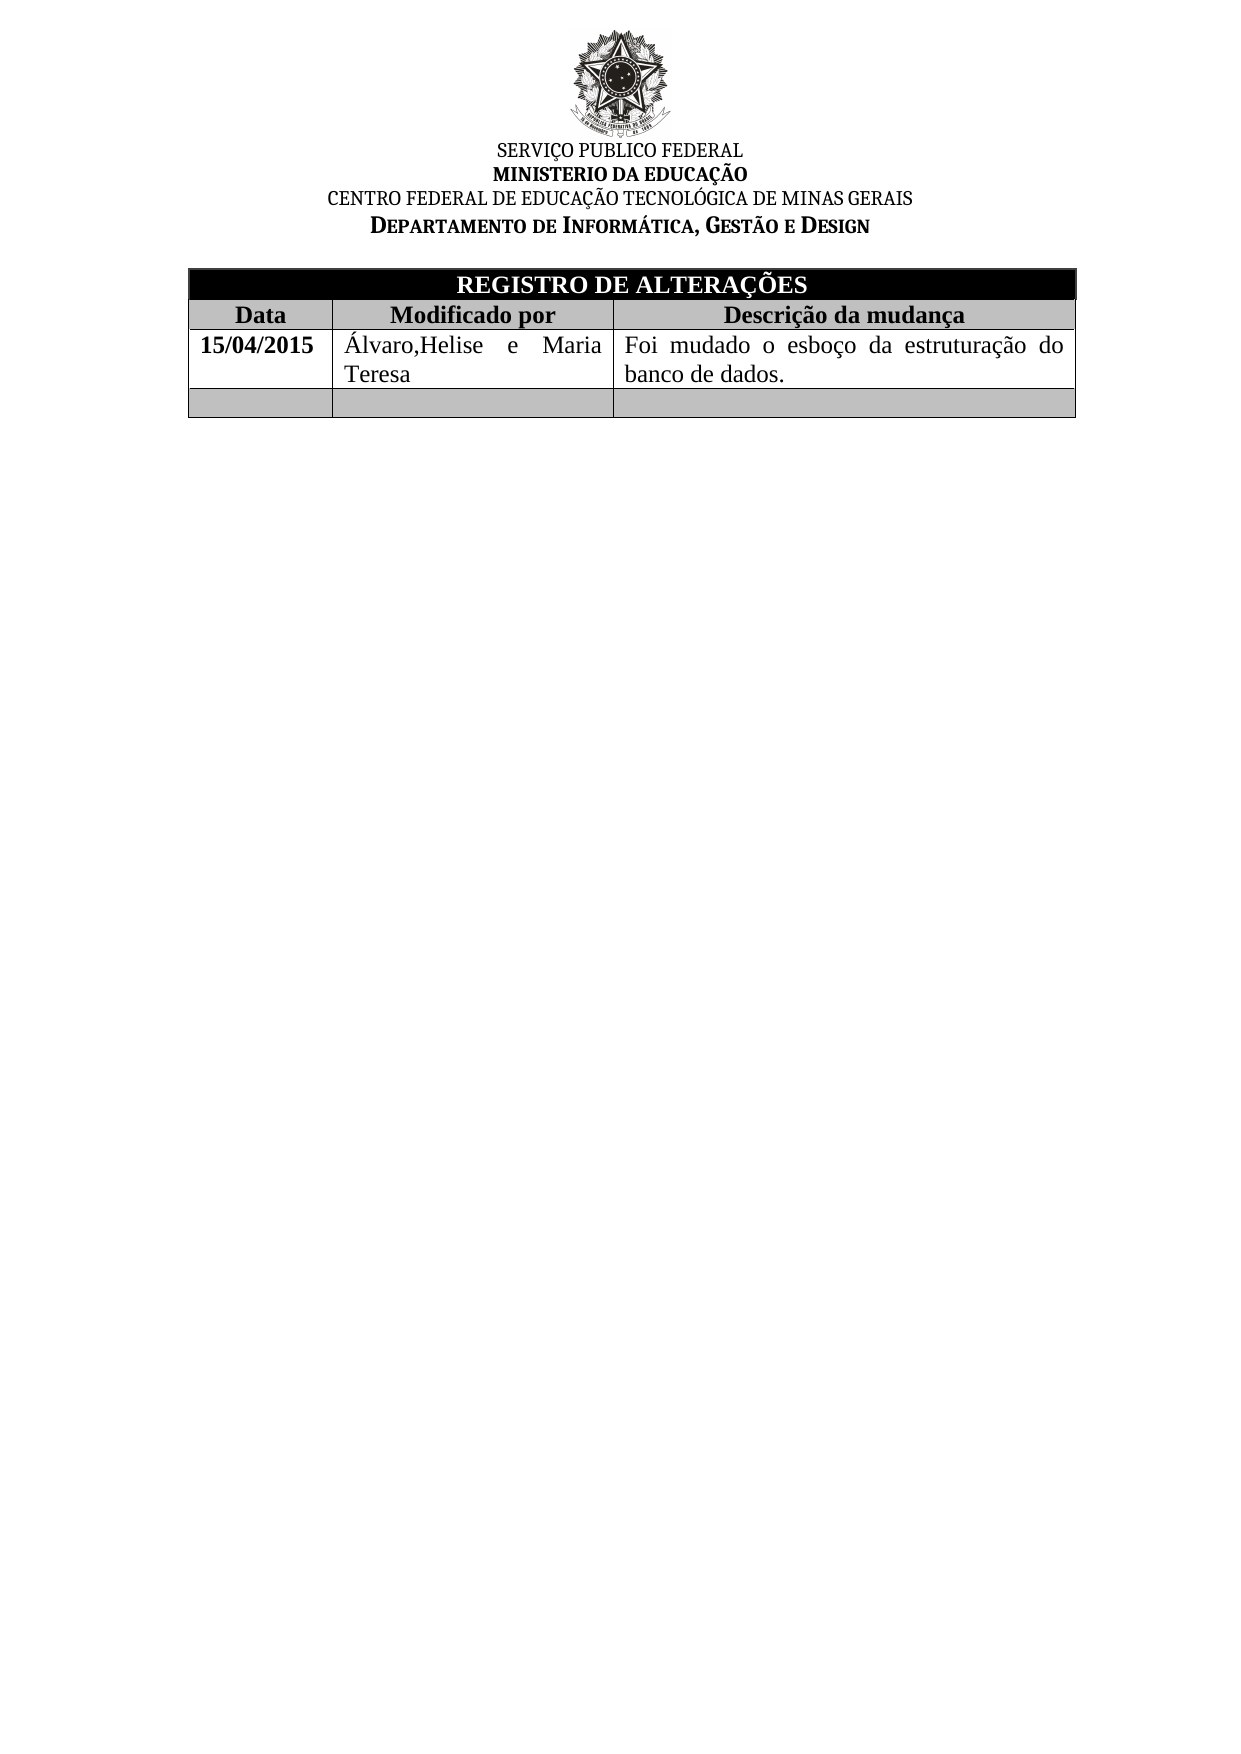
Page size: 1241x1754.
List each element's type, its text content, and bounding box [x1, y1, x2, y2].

table_cell Foi mudado o esboço da estruturação do banco de dados. [614, 329, 1075, 387]
table_cell 15/04/2015 [189, 329, 332, 387]
table_cell Data [189, 300, 332, 329]
table_header REGISTRO DE ALTERAÇÕES [190, 270, 1075, 299]
picture [568, 29, 672, 139]
table_cell Modificado por [333, 300, 613, 329]
table_cell Álvaro,Helise e Maria Teresa [333, 330, 613, 387]
table_cell [189, 388, 332, 417]
table_cell [614, 388, 1075, 417]
table_cell [333, 389, 613, 417]
table_cell Descrição da mudança [614, 299, 1075, 329]
